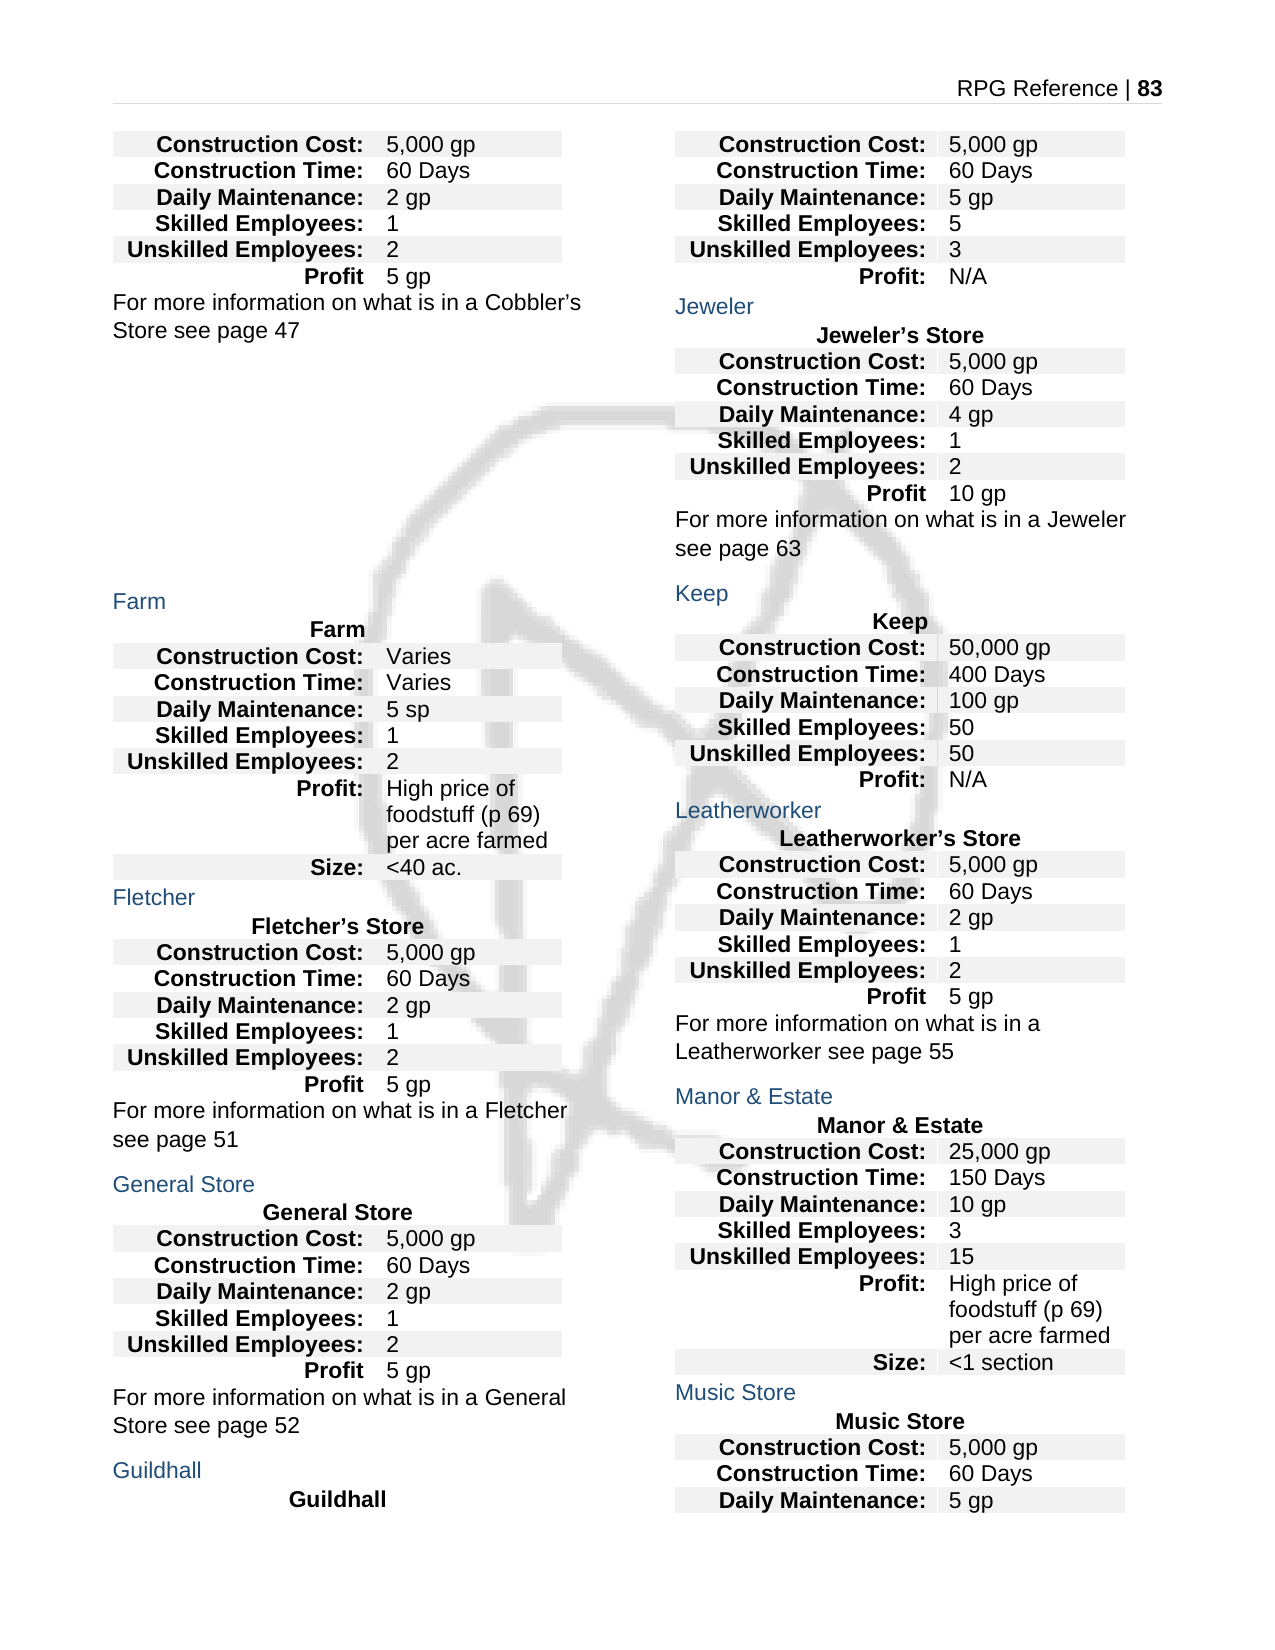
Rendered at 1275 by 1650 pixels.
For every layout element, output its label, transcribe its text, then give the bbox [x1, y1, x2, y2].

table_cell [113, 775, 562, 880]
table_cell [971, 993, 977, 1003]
subtitle General Store [112, 1171, 600, 1197]
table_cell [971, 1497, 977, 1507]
subtitle Music Store [675, 1379, 1162, 1406]
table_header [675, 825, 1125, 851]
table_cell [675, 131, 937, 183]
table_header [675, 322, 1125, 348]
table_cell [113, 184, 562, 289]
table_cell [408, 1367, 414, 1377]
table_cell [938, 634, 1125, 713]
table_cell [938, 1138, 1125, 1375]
text For more information on what is in a Fletcher see page 2 [112, 1097, 600, 1152]
text For more information on what is in a Cobbler’s Store see page 2 [112, 289, 600, 344]
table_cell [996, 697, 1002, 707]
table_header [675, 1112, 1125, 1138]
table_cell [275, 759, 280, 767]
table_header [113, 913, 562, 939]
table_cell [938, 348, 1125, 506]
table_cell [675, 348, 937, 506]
subtitle Fletcher [112, 884, 600, 911]
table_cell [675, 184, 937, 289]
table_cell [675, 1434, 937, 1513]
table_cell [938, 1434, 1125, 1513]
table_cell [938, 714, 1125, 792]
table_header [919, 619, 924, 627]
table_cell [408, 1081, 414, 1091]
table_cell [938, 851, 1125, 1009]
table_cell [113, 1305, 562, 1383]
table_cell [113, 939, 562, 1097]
subtitle Guildhall [112, 1457, 600, 1483]
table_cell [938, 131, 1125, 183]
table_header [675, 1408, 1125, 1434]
text For more information on what is in a Leatherworker see page 2 [675, 1009, 1162, 1064]
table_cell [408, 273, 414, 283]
subtitle Leatherworker [675, 797, 1162, 823]
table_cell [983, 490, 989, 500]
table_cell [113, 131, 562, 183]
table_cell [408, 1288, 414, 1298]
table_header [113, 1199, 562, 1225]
subtitle Keep [675, 579, 1162, 606]
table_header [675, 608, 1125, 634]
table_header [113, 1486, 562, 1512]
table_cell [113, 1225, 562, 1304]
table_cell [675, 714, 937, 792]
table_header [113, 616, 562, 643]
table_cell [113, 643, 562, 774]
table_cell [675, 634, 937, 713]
text For more information on what is in a General Store see page 2 [112, 1383, 600, 1438]
subtitle Farm [112, 588, 600, 614]
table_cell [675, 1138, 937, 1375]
subtitle Jeweler [675, 293, 1162, 319]
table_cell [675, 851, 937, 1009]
text For more information on what is in a Jeweler see page 2 [675, 506, 1162, 561]
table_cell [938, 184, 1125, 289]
subtitle Manor & Estate [675, 1083, 1162, 1109]
